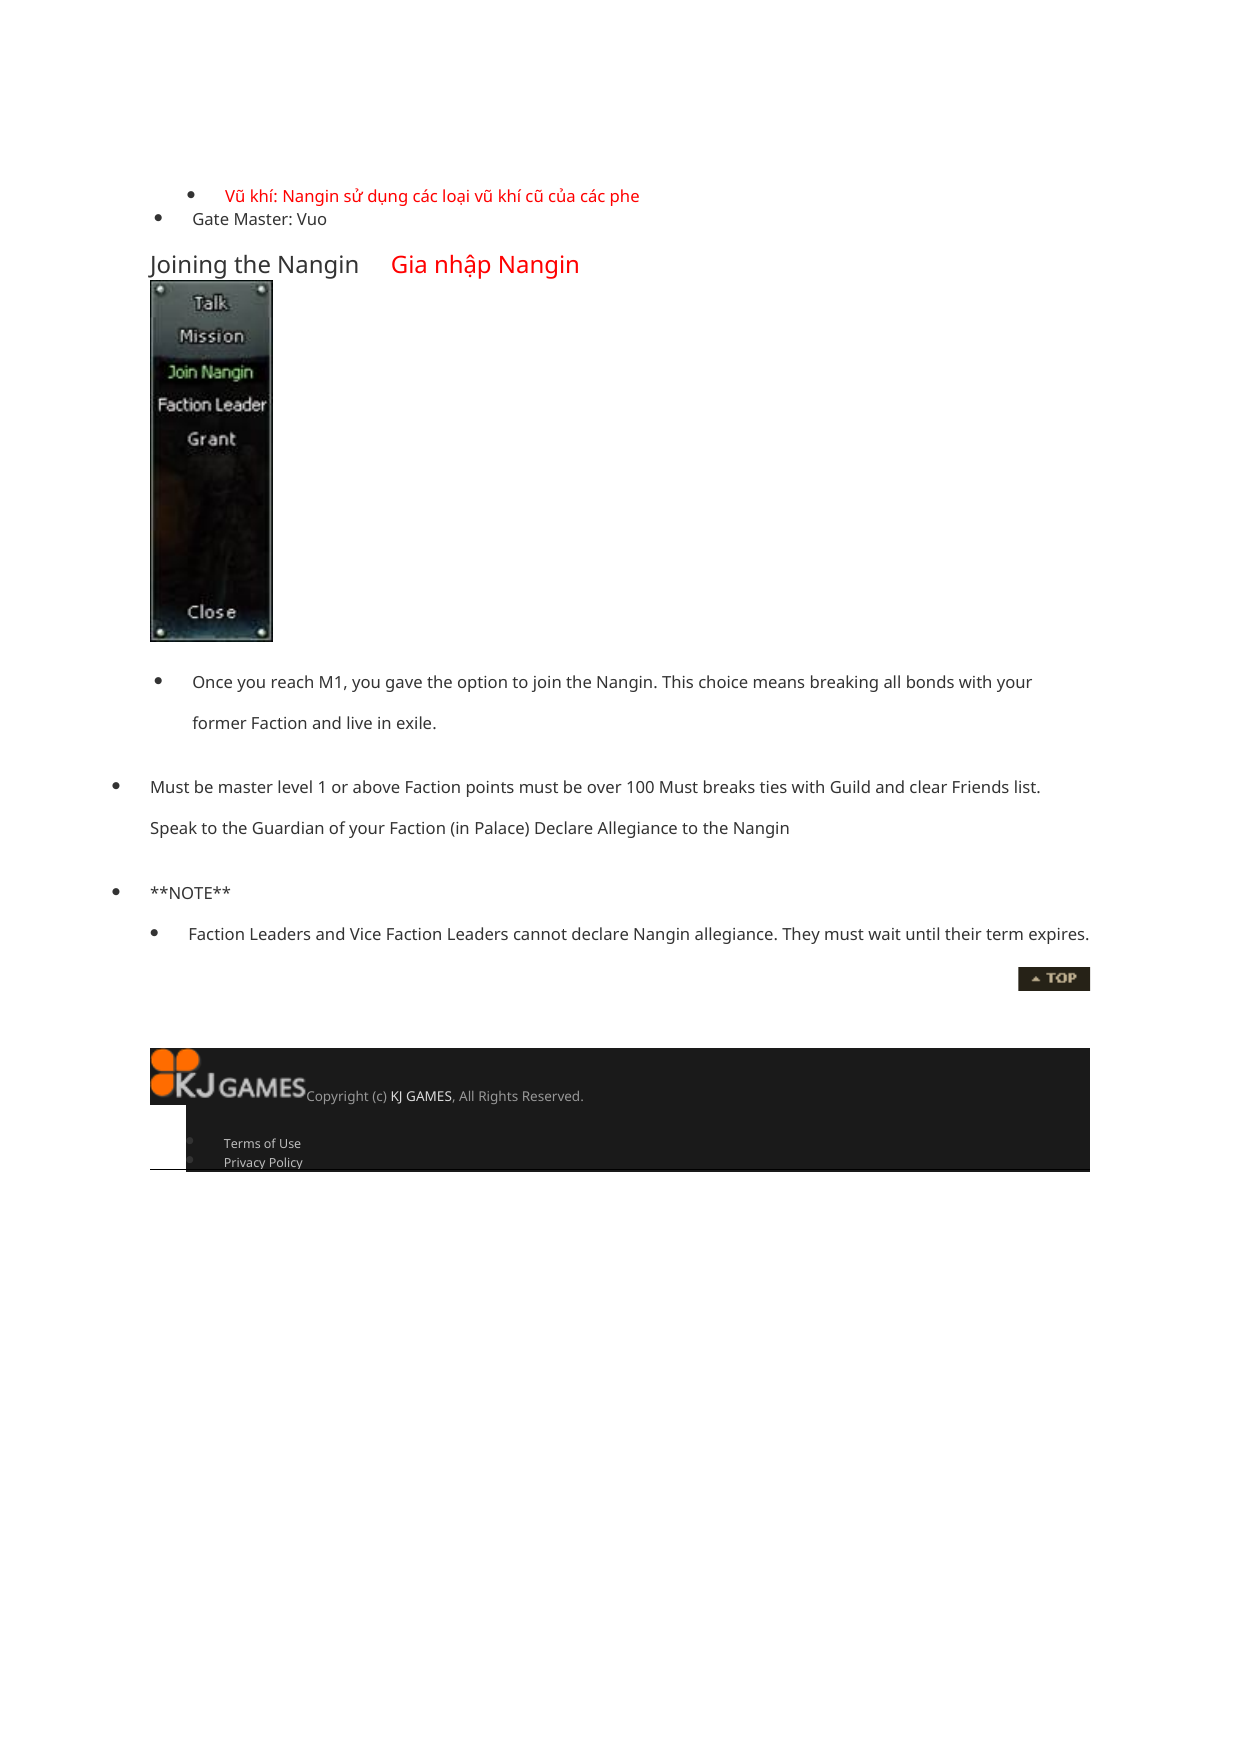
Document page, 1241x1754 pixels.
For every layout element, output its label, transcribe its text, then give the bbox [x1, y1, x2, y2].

list Vũ khí: Nangin sử dụng các loại vũ khí cũ của các phe [187, 177, 1090, 207]
picture [1018, 967, 1091, 991]
picture [150, 280, 273, 642]
text Joining the Nangin Gia nhập Nangin [150, 248, 1090, 281]
picture [150, 1048, 307, 1101]
list Privacy Policy [186, 1153, 1090, 1169]
text Copyright (c) KJ GAMES, All Rights Reserved. [150, 1048, 1090, 1105]
list Faction Leaders and Vice Faction Leaders cannot declare Nangin allegiance. They must wait until their term expires. [112, 922, 1090, 996]
list Terms of Use [186, 1134, 1090, 1153]
list Once you reach M1, you gave the option to join the Nangin. This choice means breaking all bonds with your former Faction and live in exile. [154, 670, 1090, 734]
list Gate Master: Vuo [154, 207, 1090, 230]
list Must be master level 1 or above Faction points must be over 100 Must breaks ties with Guild and clear Friends list. Speak to the Guardian of your Faction (in Palace) Declare Allegiance to the Nangin [112, 776, 1090, 839]
list **NOTE** [112, 882, 1090, 904]
